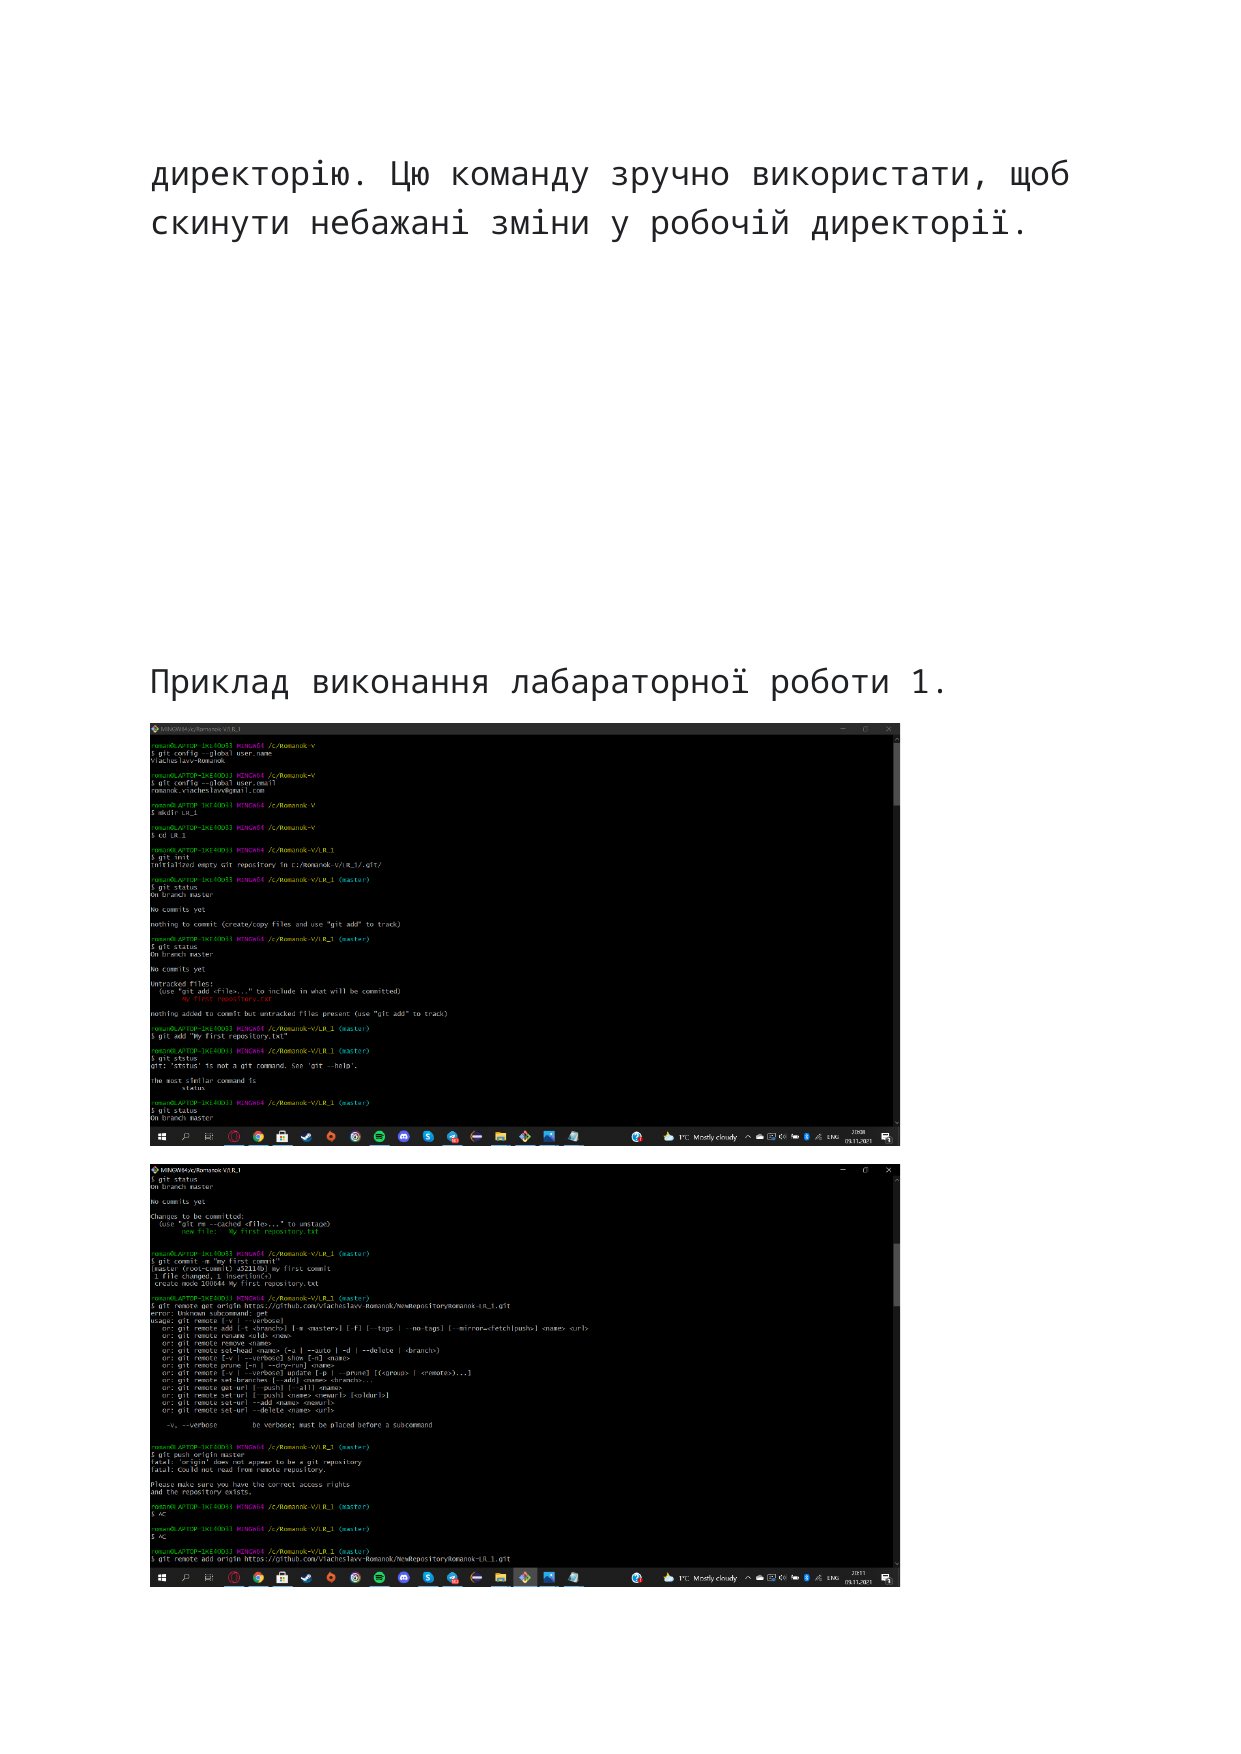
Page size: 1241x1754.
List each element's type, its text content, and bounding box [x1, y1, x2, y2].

picture [150, 723, 901, 1146]
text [150, 150, 1090, 244]
picture [150, 1164, 901, 1587]
text Приклад виконання лабараторної роботи 1. [150, 658, 1090, 704]
